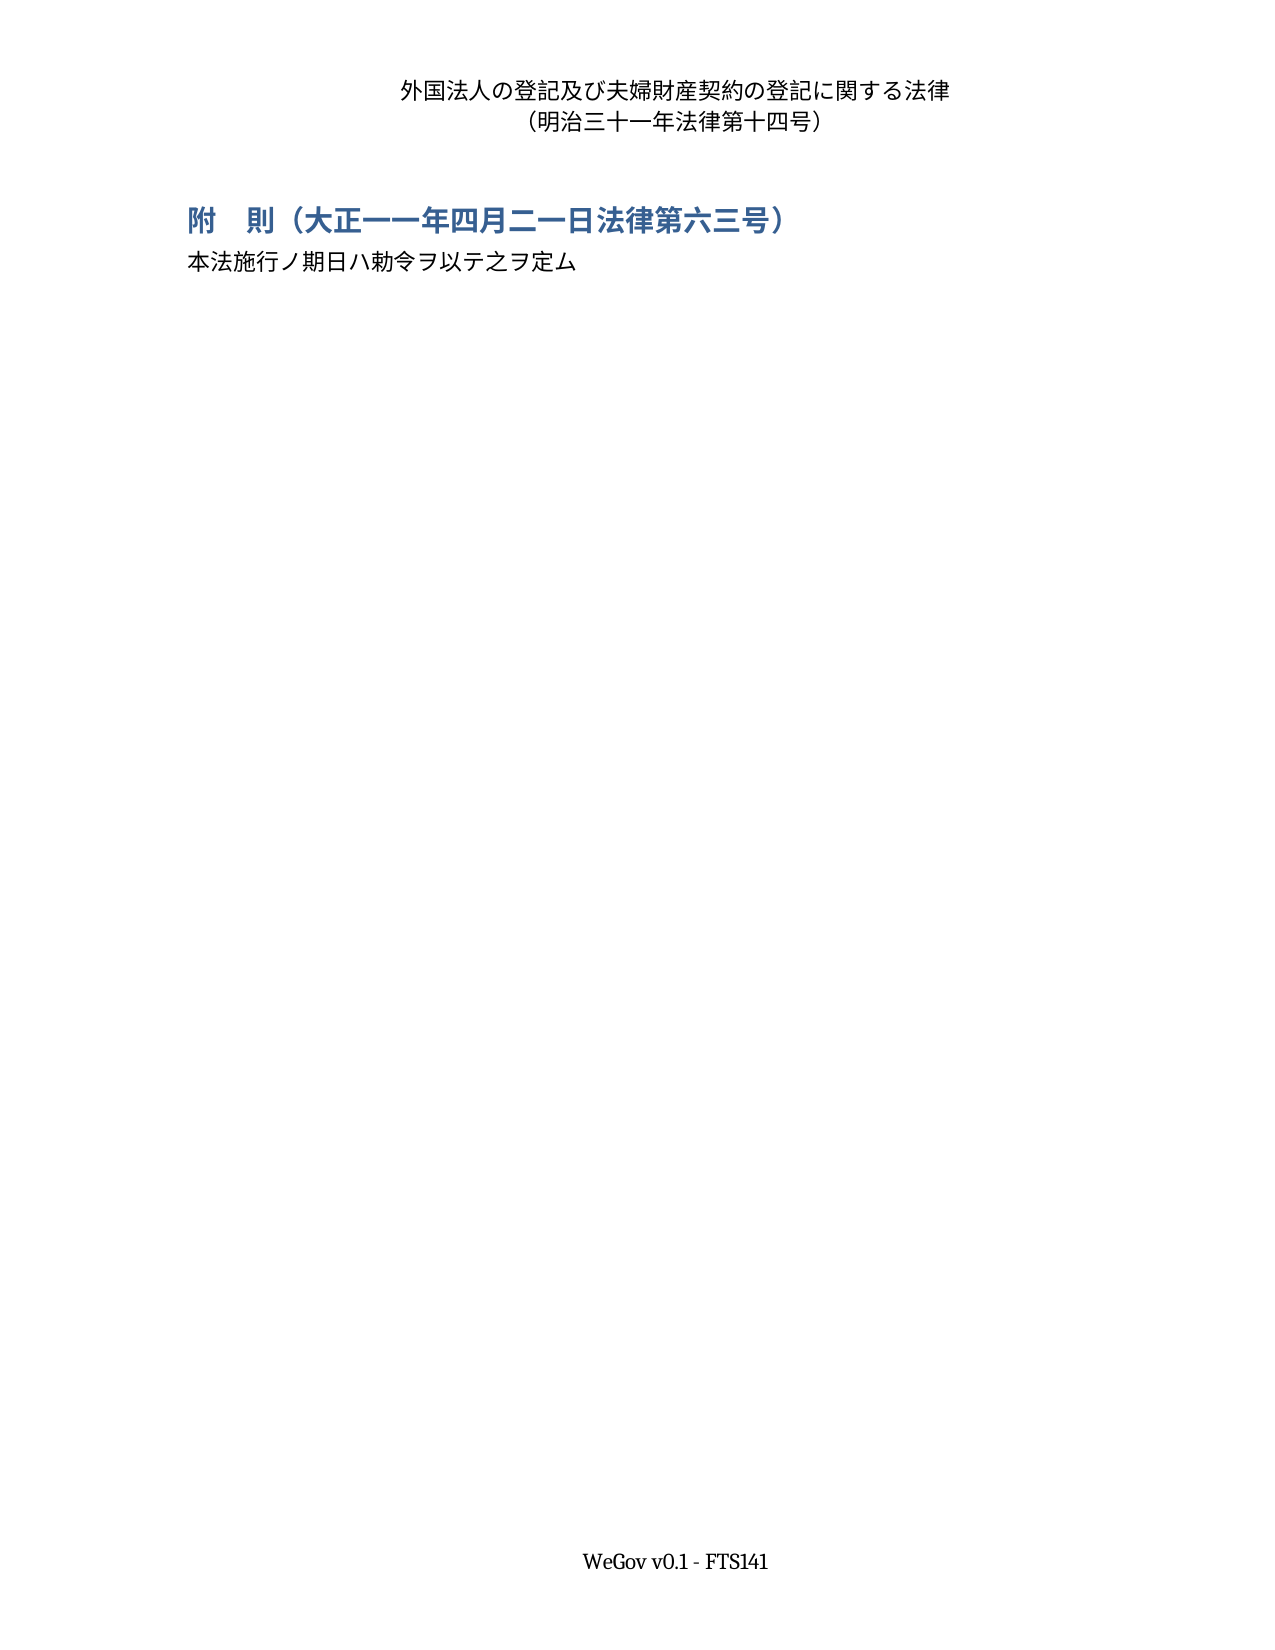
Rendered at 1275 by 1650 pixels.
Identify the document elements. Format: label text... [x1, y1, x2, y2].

subtitle 附 則（大正一一年四月二一日法律第六三号） [187, 200, 1087, 240]
text 本法施行ノ期日ハ勅令ヲ以テ之ヲ定ム [187, 246, 1087, 277]
